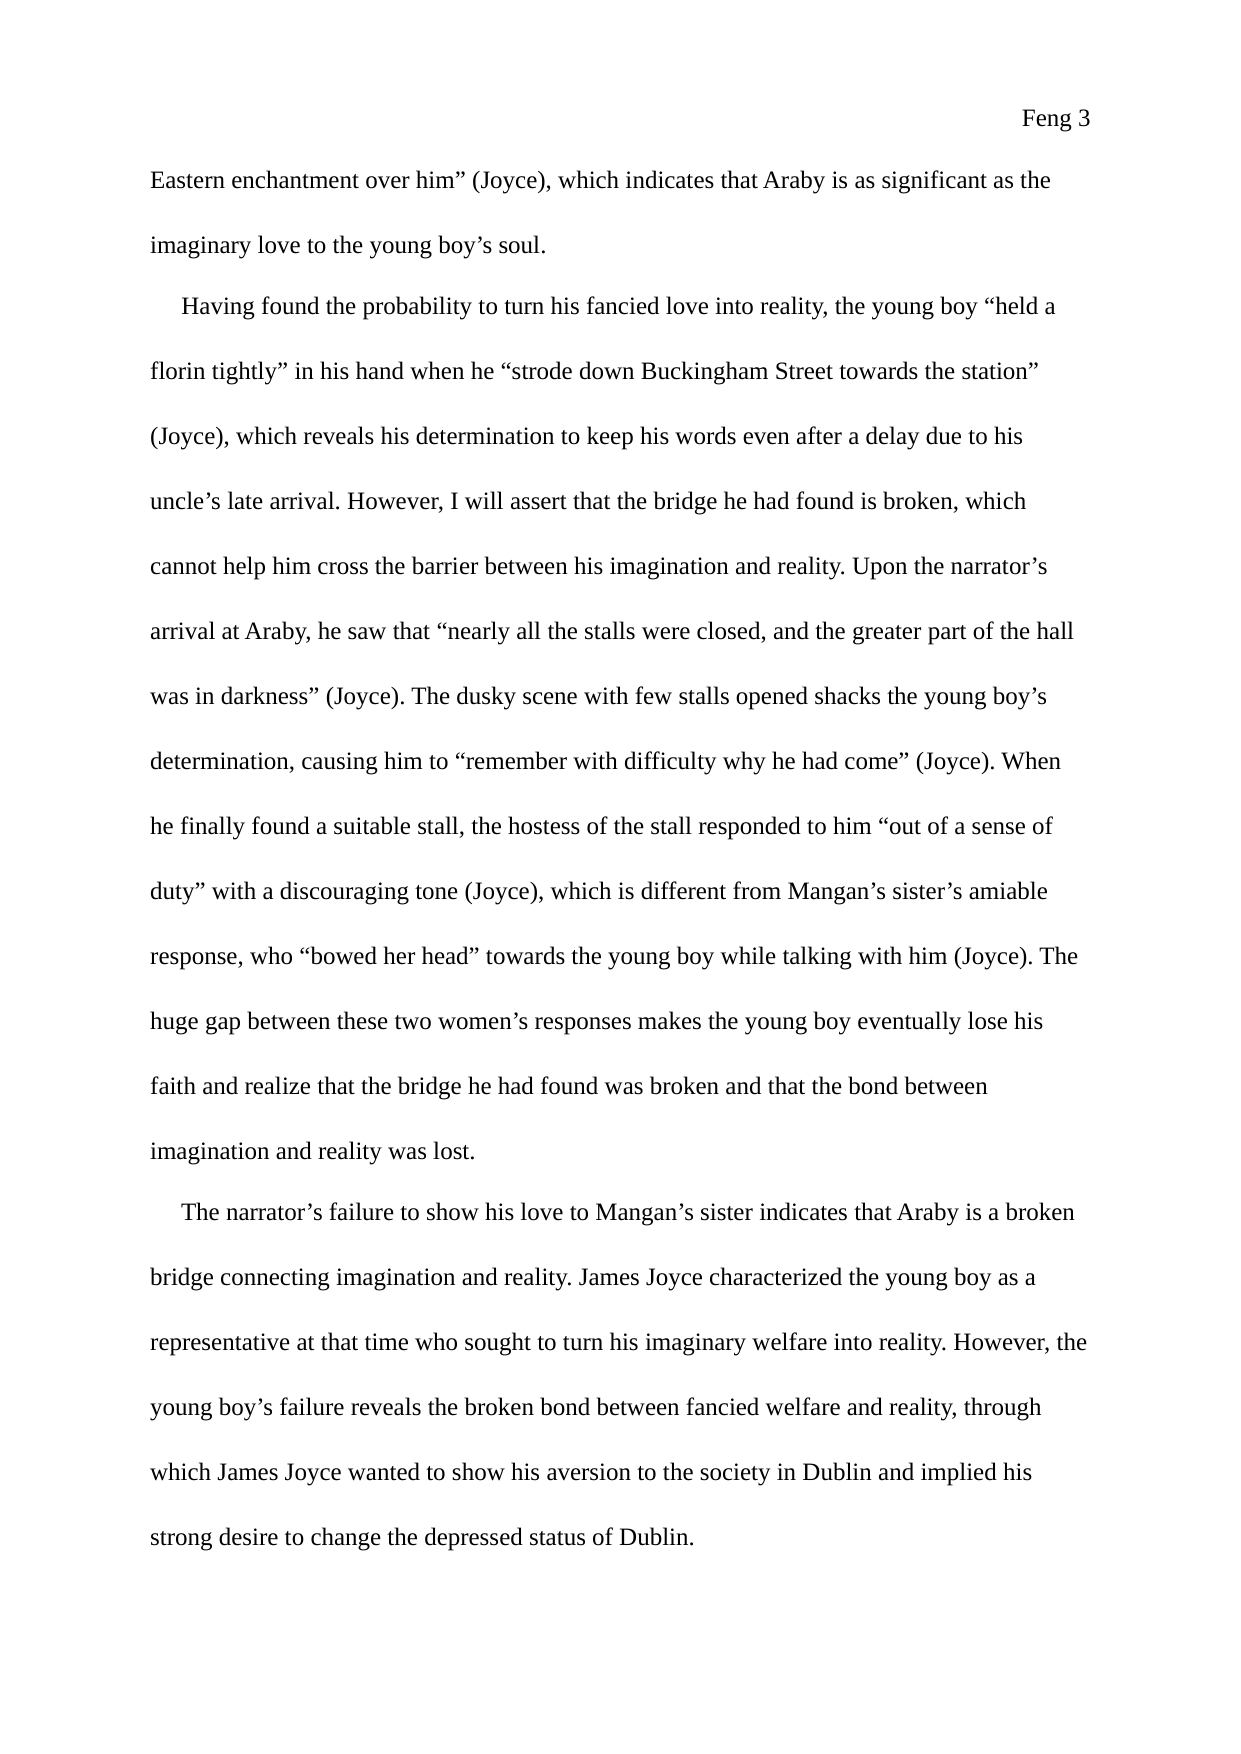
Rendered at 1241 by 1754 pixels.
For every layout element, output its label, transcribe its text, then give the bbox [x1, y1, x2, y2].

text Eastern enchantment over him” (Joyce), which indicates that Araby is as significant as the imaginary love to the young boy’s soul. [150, 163, 1090, 260]
text The narrator’s failure to show his love to Mangan’s sister indicates that Araby is a broken bridge connecting imagination and reality. James Joyce characterized the young boy as a representative at that time who sought to turn his imaginary welfare into reality. However, the young boy’s failure reveals the broken bond between fancied welfare and reality, through which James Joyce wanted to show his aversion to the society in Dublin and implied his strong desire to change the depressed status of Dublin. [150, 1195, 1090, 1553]
text Feng 3 [150, 102, 1090, 134]
text Having found the probability to turn his fancied love into reality, the young boy “held a florin tightly” in his hand when he “strode down Buckingham Street towards the station” (Joyce), which reveals his determination to keep his words even after a delay due to his uncle’s late arrival. However, I will assert that the bridge he had found is broken, which cannot help him cross the barrier between his imagination and reality. Upon the narrator’s arrival at Araby, he saw that “nearly all the stalls were closed, and the greater part of the hall was in darkness” (Joyce). The dusky scene with few stalls opened shacks the young boy’s determination, causing him to “remember with difficulty why he had come” (Joyce). When he finally found a suitable stall, the hostess of the stall responded to him “out of a sense of duty” with a discouraging tone (Joyce), which is different from Mangan’s sister’s amiable response, who “bowed her head” towards the young boy while talking with him (Joyce). The huge gap between these two women’s responses makes the young boy eventually lose his faith and realize that the bridge he had found was broken and that the bond between imagination and reality was lost. [150, 289, 1090, 1167]
